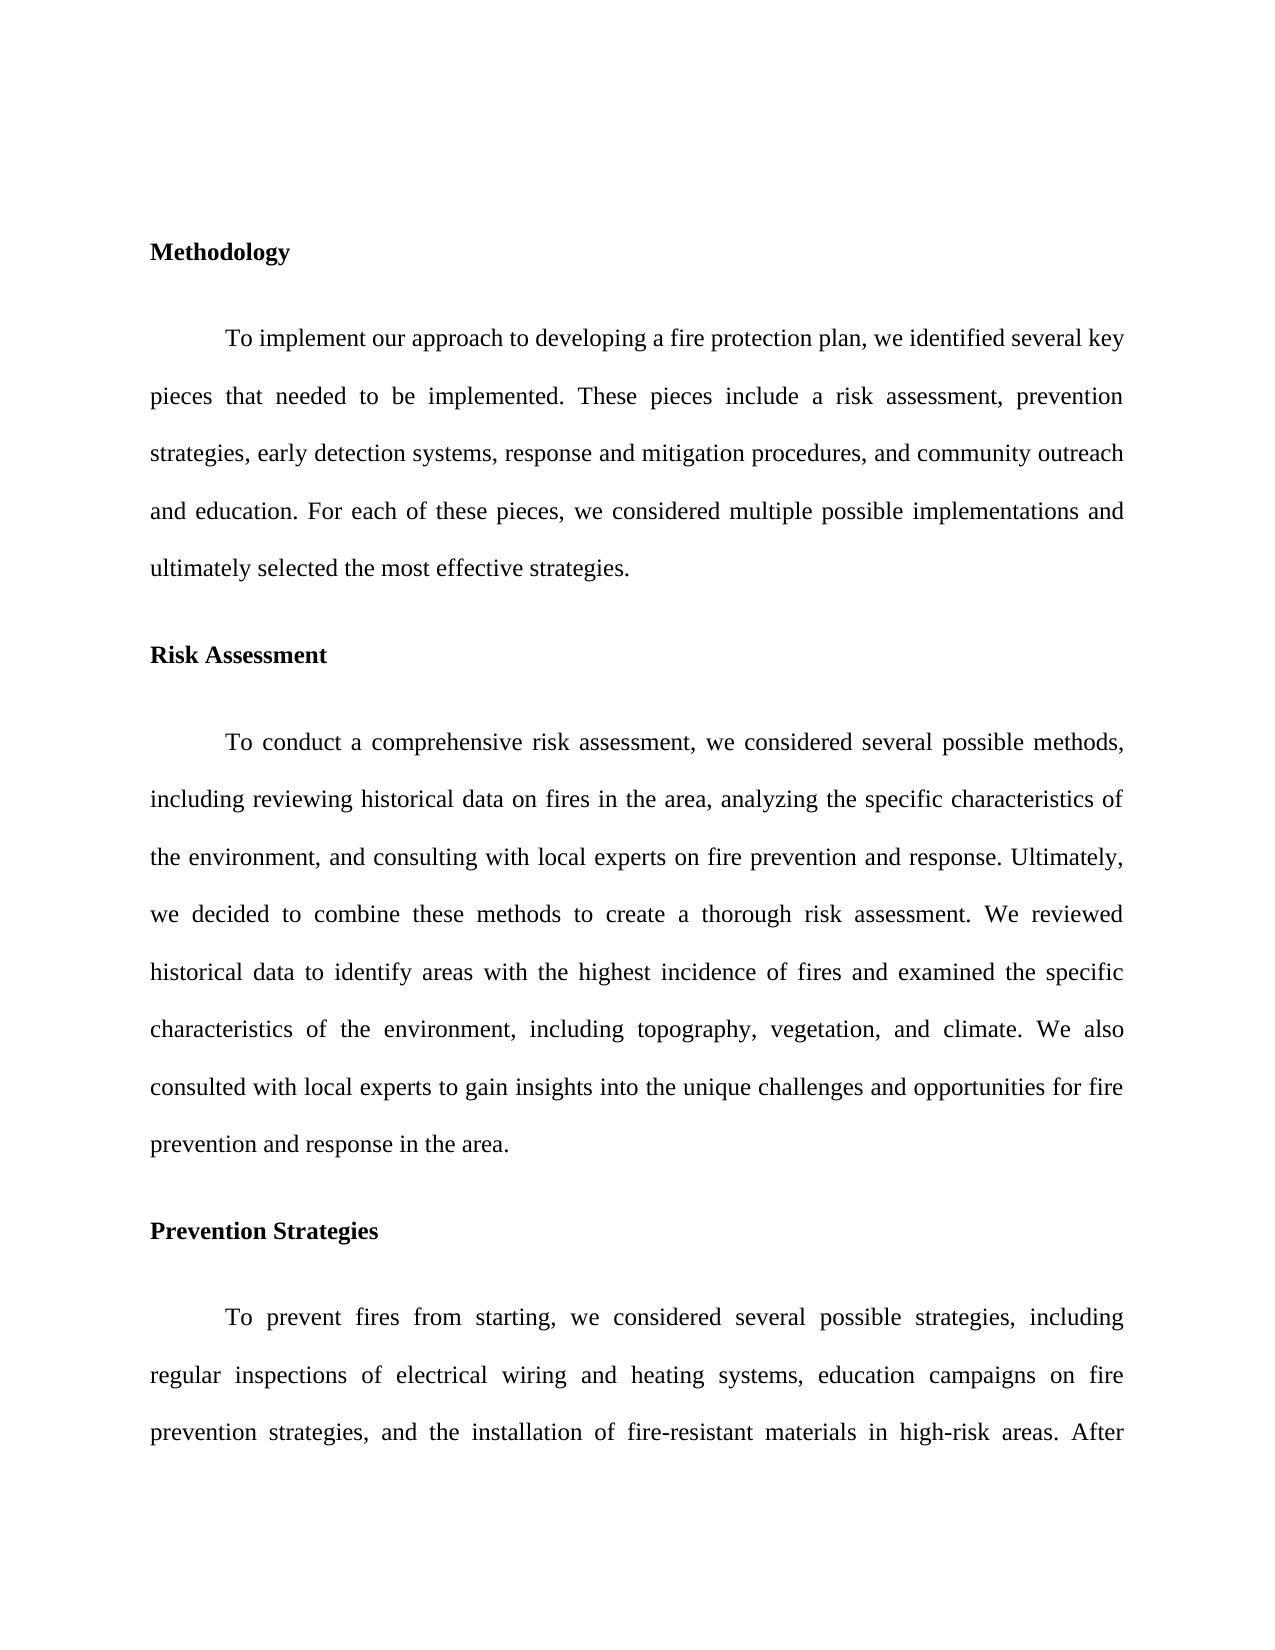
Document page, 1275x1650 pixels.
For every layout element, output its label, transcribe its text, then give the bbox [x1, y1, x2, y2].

text Prevention Strategies [150, 1302, 1125, 1331]
text To implement our approach to developing a fire protection plan, we identified several key pieces that needed to be implemented. These pieces include a risk assessment, prevention strategies, early detection systems, response and mitigation procedures, and community outreach and education. For each of these pieces, we considered multiple possible implementations and ultimately selected the most effective strategies. [150, 410, 1125, 669]
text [150, 1389, 1125, 1475]
text Methodology [150, 323, 1125, 352]
text Risk Assessment [150, 727, 1125, 755]
text To conduct a comprehensive risk assessment, we considered several possible methods, including reviewing historical data on fires in the area, analyzing the specific characteristics of the environment, and consulting with local experts on fire prevention and response. Ultimately, we decided to combine these methods to create a thorough risk assessment. We reviewed historical data to identify areas with the highest incidence of fires and examined the specific characteristics of the environment, including topography, vegetation, and climate. We also consulted with local experts to gain insights into the unique challenges and opportunities for fire prevention and response in the area. [150, 813, 1125, 1244]
